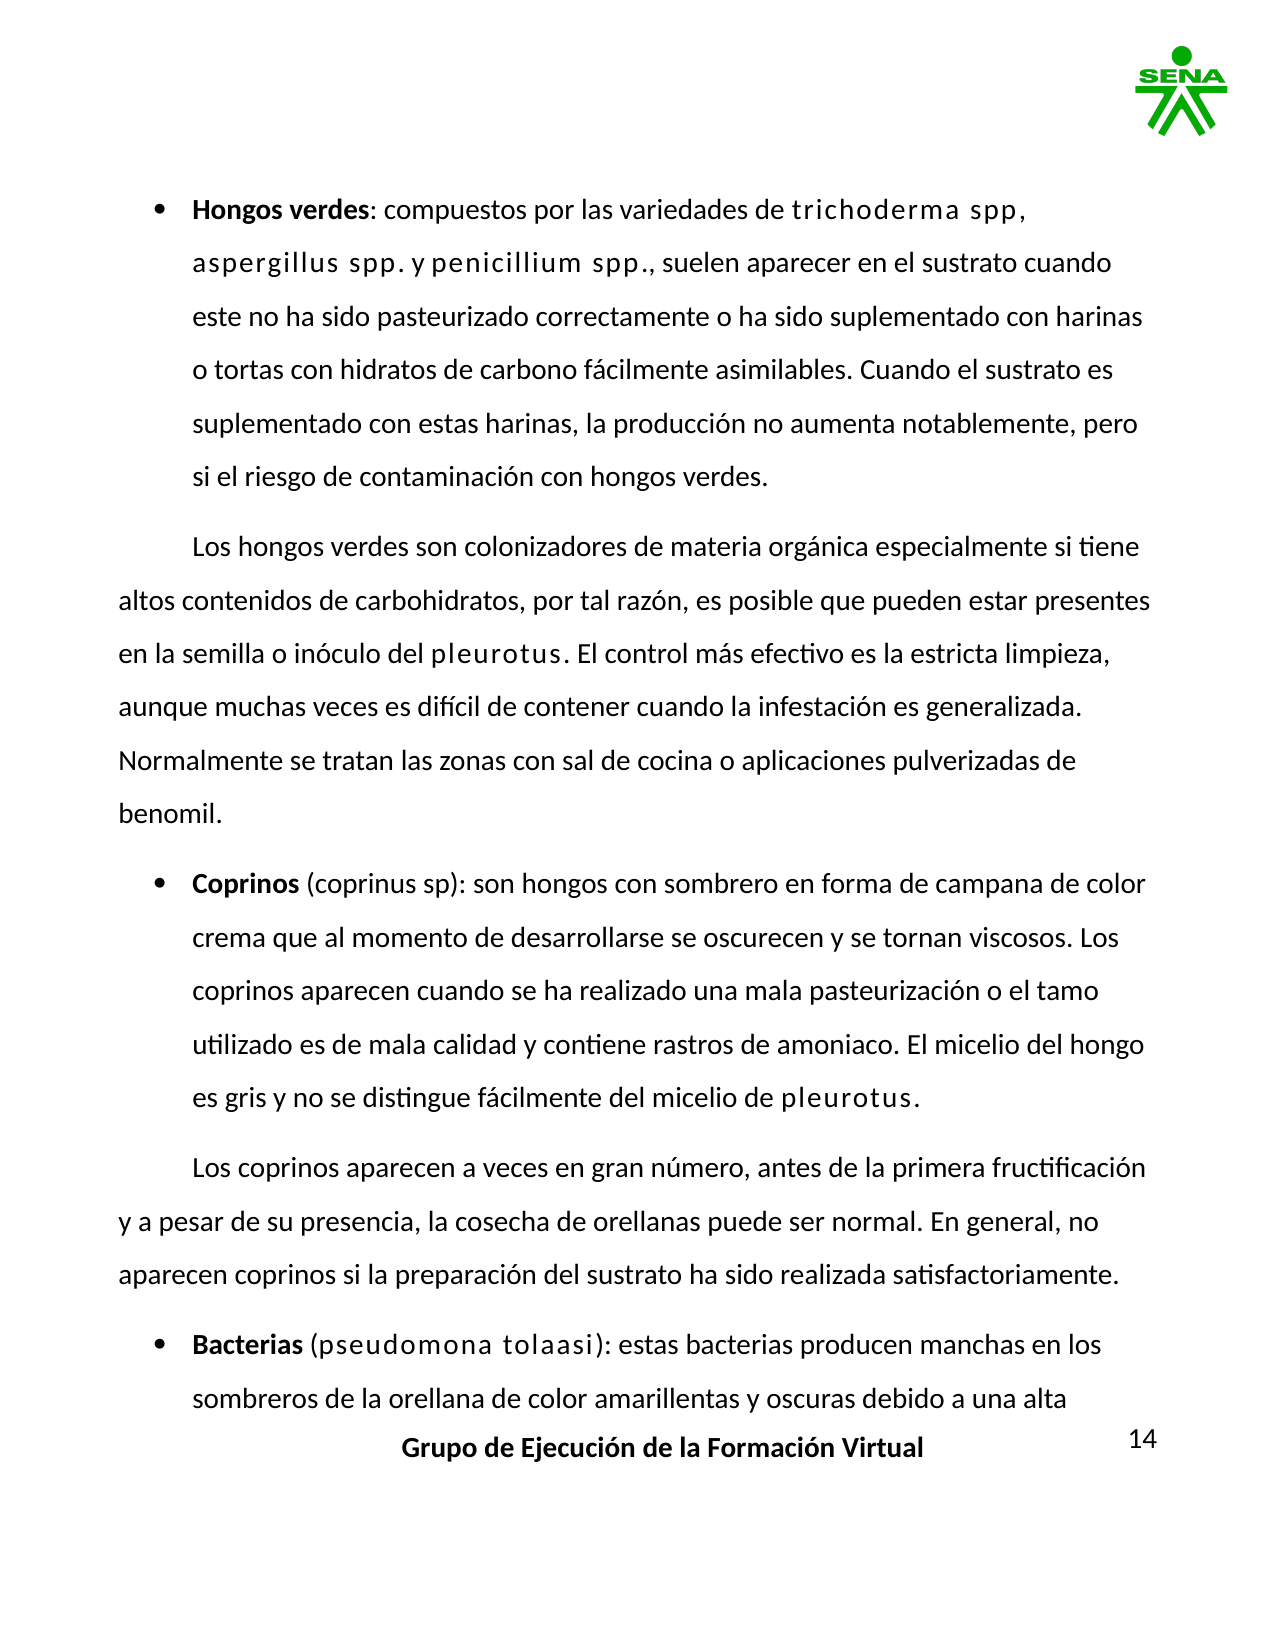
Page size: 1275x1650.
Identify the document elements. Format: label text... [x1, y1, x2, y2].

list Hongos verdes: compuestos por las variedades de trichoderma spp, aspergillus spp. y penicillium spp., suelen aparecer en el sustrato cuando este no ha sido pasteurizado correctamente o ha sido suplementado con harinas o tortas con hidratos de carbono fácilmente asimilables. Cuando el sustrato es suplementado con estas harinas, la producción no aumenta notablemente, pero si el riesgo de contaminación con hongos verdes. [154, 191, 1157, 494]
text Los hongos verdes son colonizadores de materia orgánica especialmente si tiene altos contenidos de carbohidratos, por tal razón, es posible que pueden estar presentes en la semilla o inóculo del pleurotus. El control más efectivo es la estricta limpieza, aunque muchas veces es difícil de contener cuando la infestación es generalizada. Normalmente se tratan las zonas con sal de cocina o aplicaciones pulverizadas de benomil. [118, 528, 1157, 831]
picture [1135, 46, 1228, 136]
text Los coprinos aparecen a veces en gran número, antes de la primera fructificación y a pesar de su presencia, la cosecha de orellanas puede ser normal. En general, no aparecen coprinos si la preparación del sustrato ha sido realizada satisfactoriamente. [118, 1149, 1157, 1292]
list Coprinos (coprinus sp): son hongos con sombrero en forma de campana de color crema que al momento de desarrollarse se oscurecen y se tornan viscosos. Los coprinos aparecen cuando se ha realizado una mala pasteurización o el tamo utilizado es de mala calidad y contiene rastros de amoniaco. El micelio del hongo es gris y no se distingue fácilmente del micelio de pleurotus. [154, 866, 1157, 1115]
